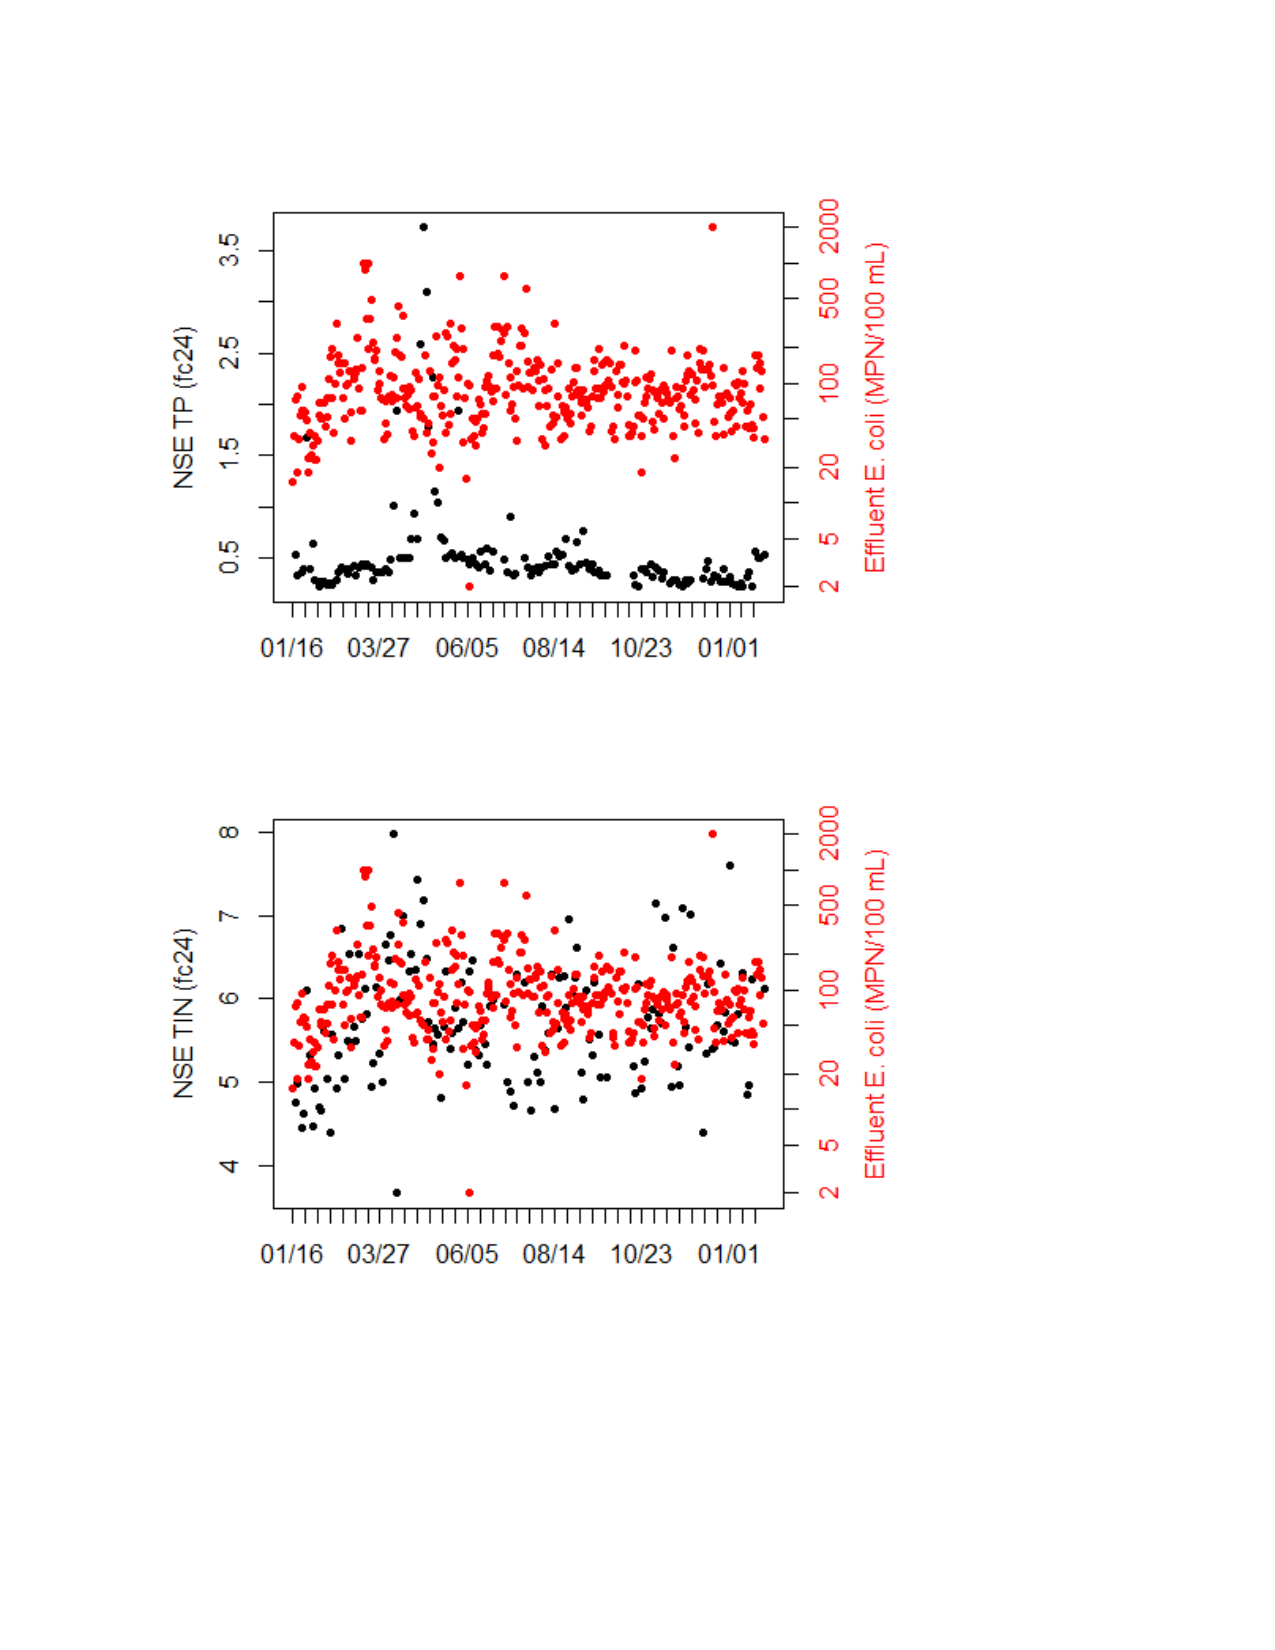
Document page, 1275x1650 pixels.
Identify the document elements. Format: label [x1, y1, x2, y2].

picture [150, 150, 908, 1363]
